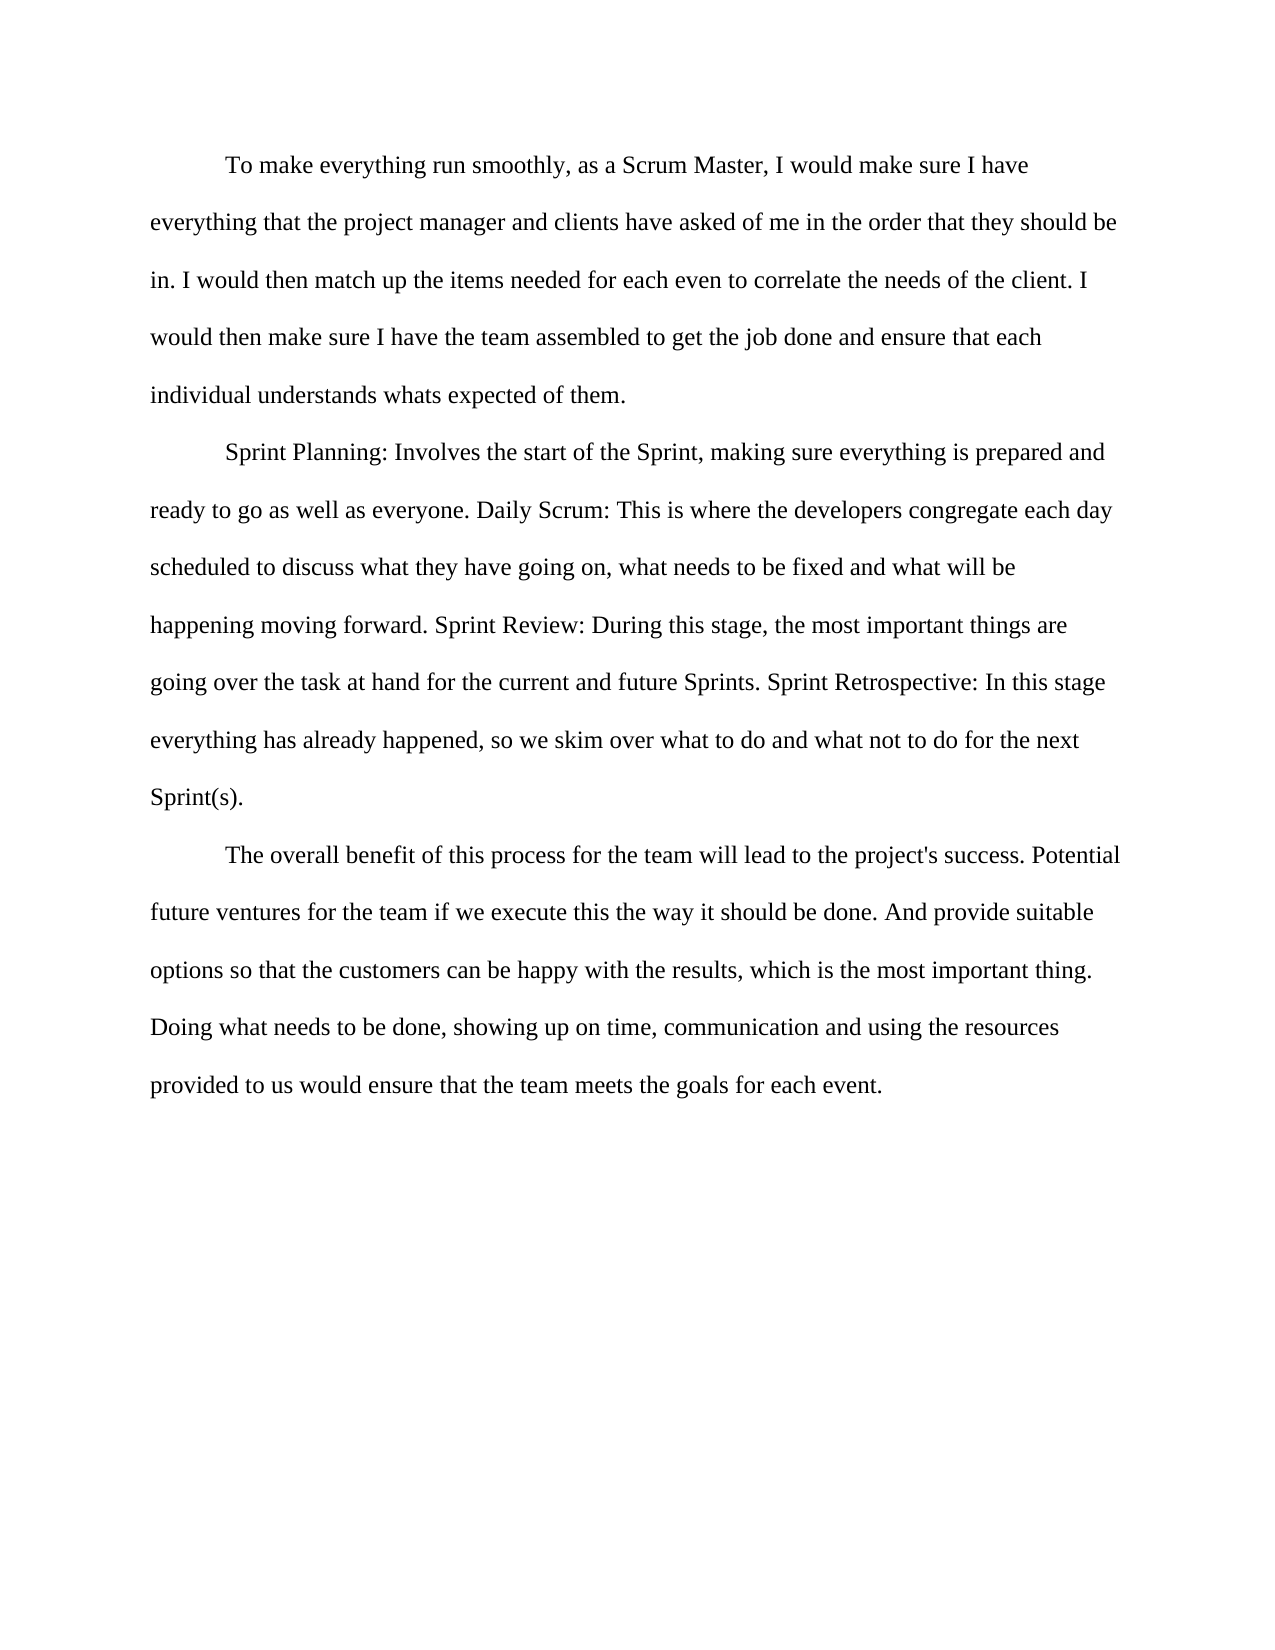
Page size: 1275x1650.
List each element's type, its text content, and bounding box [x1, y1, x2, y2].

text Sprint Planning: Involves the start of the Sprint, making sure everything is prepared and ready to go as well as everyone. Daily Scrum: This is where the developers congregate each day scheduled to discuss what they have going on, what needs to be fixed and what will be happening moving forward. Sprint Review: During this stage, the most important things are going over the task at hand for the current and future Sprints. Sprint Retrospective: In this stage everything has already happened, so we skim over what to do and what not to do for the next Sprint(s). [150, 437, 1125, 811]
text The overall benefit of this process for the team will lead to the project's success. Potential future ventures for the team if we execute this the way it should be done. And provide suitable options so that the customers can be happy with the results, which is the most important thing. Doing what needs to be done, showing up on time, communication and using the resources provided to us would ensure that the team meets the goals for each event. [150, 840, 1125, 1099]
text To make everything run smoothly, as a Scrum Master, I would make sure I have everything that the project manager and clients have asked of me in the order that they should be in. I would then match up the items needed for each even to correlate the needs of the client. I would then make sure I have the team assembled to get the job done and ensure that each individual understands whats expected of them. [150, 150, 1125, 409]
